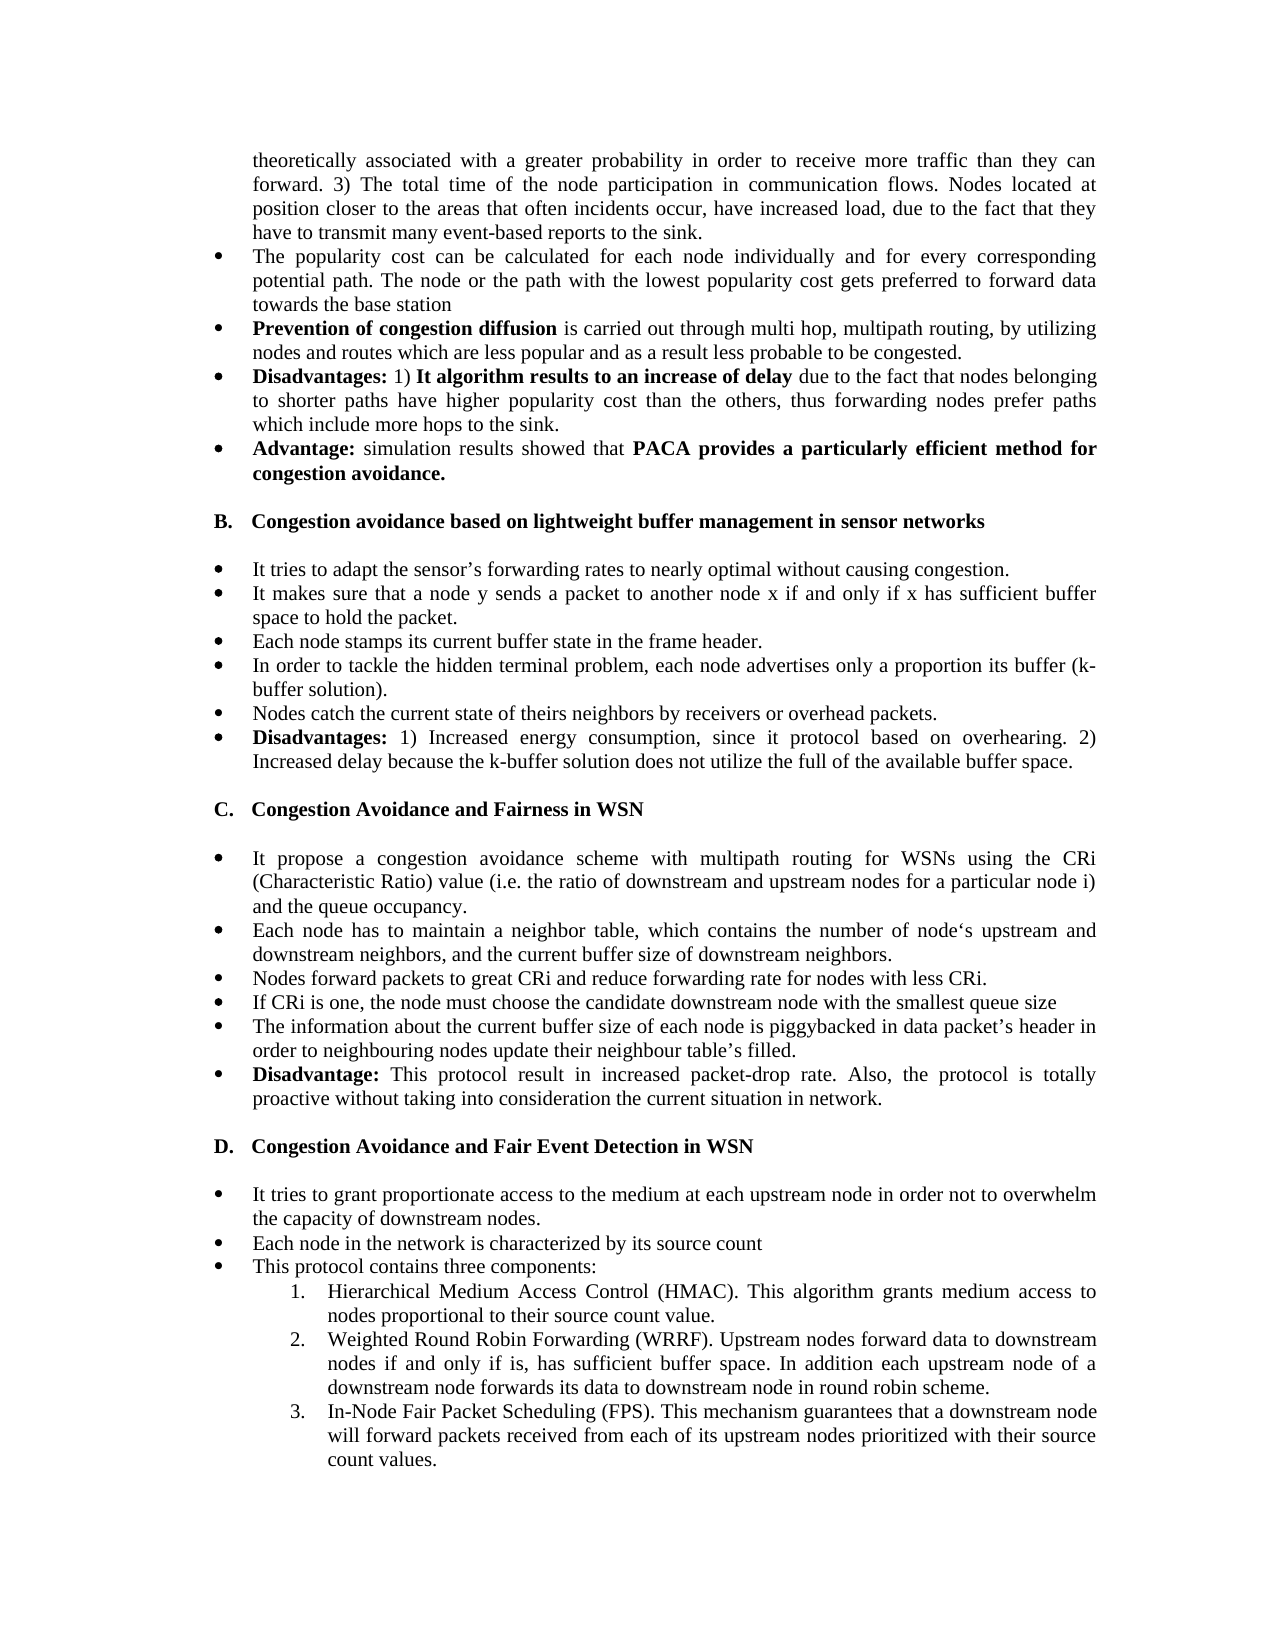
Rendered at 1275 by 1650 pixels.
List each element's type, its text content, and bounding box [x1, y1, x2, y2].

list Nodes forward packets to great CRi and reduce forwarding rate for nodes with less CRi. [215, 966, 1098, 990]
list In-Node Fair Packet Scheduling (FPS). This mechanism guarantees that a downstream node will forward packets received from each of its upstream nodes prioritized with their source count values. [290, 1399, 1098, 1471]
list Nodes catch the current state of theirs neighbors by receivers or overhead packets. [215, 701, 1098, 725]
list Each node in the network is characterized by its source count [215, 1230, 1098, 1254]
list The information about the current buffer size of each node is piggybacked in data packet’s header in order to neighbouring nodes update their neighbour table’s filled. [215, 1014, 1098, 1062]
list It makes sure that a node y sends a packet to another node x if and only if x has sufficient buffer space to hold the packet. [215, 581, 1098, 629]
list Disadvantage: This protocol result in increased packet-drop rate. Also, the protocol is totally proactive without taking into consideration the current situation in network. [215, 1062, 1098, 1110]
list It tries to grant proportionate access to the medium at each upstream node in order not to overwhelm the capacity of downstream nodes. [215, 1182, 1098, 1230]
list The popularity cost can be calculated for each node individually and for every corresponding potential path. The node or the path with the lowest popularity cost gets preferred to forward data towards the base station [215, 244, 1098, 316]
list Disadvantages: 1) It algorithm results to an increase of delay due to the fact that nodes belonging to shorter paths have higher popularity cost than the others, thus forwarding nodes prefer paths which include more hops to the sink. [215, 364, 1098, 436]
list Congestion Avoidance and Fair Event Detection in WSN [213, 1134, 1098, 1158]
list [215, 148, 1098, 244]
list It propose a congestion avoidance scheme with multipath routing for WSNs using the CRi (Characteristic Ratio) value (i.e. the ratio of downstream and upstream nodes for a particular node i) and the queue occupancy. [215, 845, 1098, 918]
list Each node stamps its current buffer state in the frame header. [215, 629, 1098, 653]
list In order to tackle the hidden terminal problem, each node advertises only a proportion its buffer (k-buffer solution). [215, 653, 1098, 701]
list Prevention of congestion diffusion is carried out through multi hop, multipath routing, by utilizing nodes and routes which are less popular and as a result less probable to be congested. [215, 316, 1098, 364]
list This protocol contains three components: [215, 1254, 1098, 1278]
list Disadvantages: 1) Increased energy consumption, since it protocol based on overhearing. 2) Increased delay because the k-buffer solution does not utilize the full of the available buffer space. [215, 725, 1098, 773]
list Advantage: simulation results showed that PACA provides a particularly efficient method for congestion avoidance. [215, 436, 1098, 484]
list It tries to adapt the sensor’s forwarding rates to nearly optimal without causing congestion. [215, 557, 1098, 581]
list Weighted Round Robin Forwarding (WRRF). Upstream nodes forward data to downstream nodes if and only if is, has sufficient buffer space. In addition each upstream node of a downstream node forwards its data to downstream node in round robin scheme. [290, 1327, 1098, 1399]
list If CRi is one, the node must choose the candidate downstream node with the smallest queue size [215, 990, 1098, 1014]
list Congestion avoidance based on lightweight buffer management in sensor networks [213, 508, 1098, 533]
list Congestion Avoidance and Fairness in WSN [213, 797, 1098, 821]
list Hierarchical Medium Access Control (HMAC). This algorithm grants medium access to nodes proportional to their source count value. [290, 1278, 1098, 1327]
list Each node has to maintain a neighbor table, which contains the number of node‘s upstream and downstream neighbors, and the current buffer size of downstream neighbors. [215, 918, 1098, 966]
